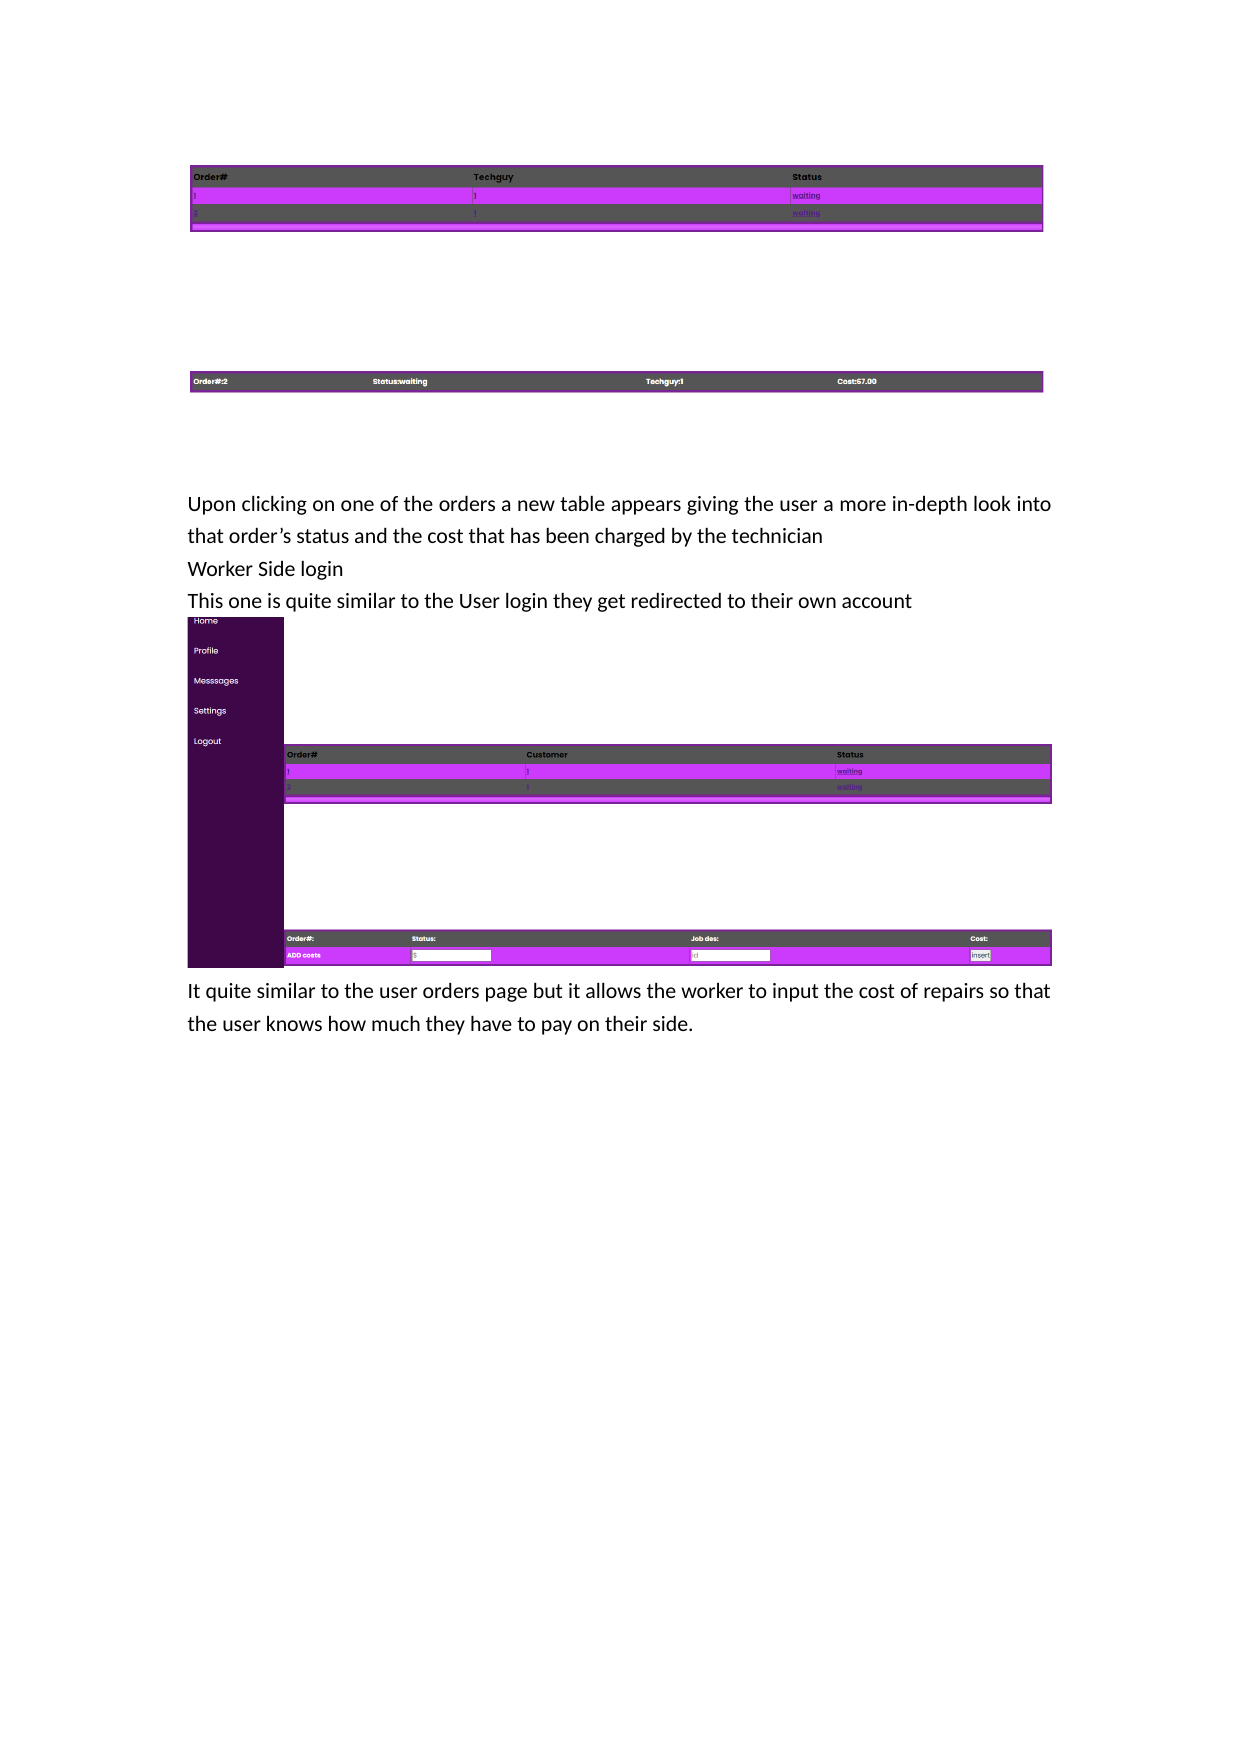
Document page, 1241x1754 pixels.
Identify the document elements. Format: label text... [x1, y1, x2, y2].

text Worker Side login [187, 552, 1053, 584]
text Upon clicking on one of the orders a new table appears giving the user a more in-depth look into that order’s status and the cost that has been charged by the technician [187, 487, 1053, 552]
text This one is quite similar to the User login they get redirected to their own account [187, 584, 1053, 617]
picture [187, 162, 1044, 464]
picture [187, 617, 1053, 968]
text It quite similar to the user orders page but it allows the worker to input the cost of repairs so that the user knows how much they have to pay on their side. [187, 974, 1053, 1039]
